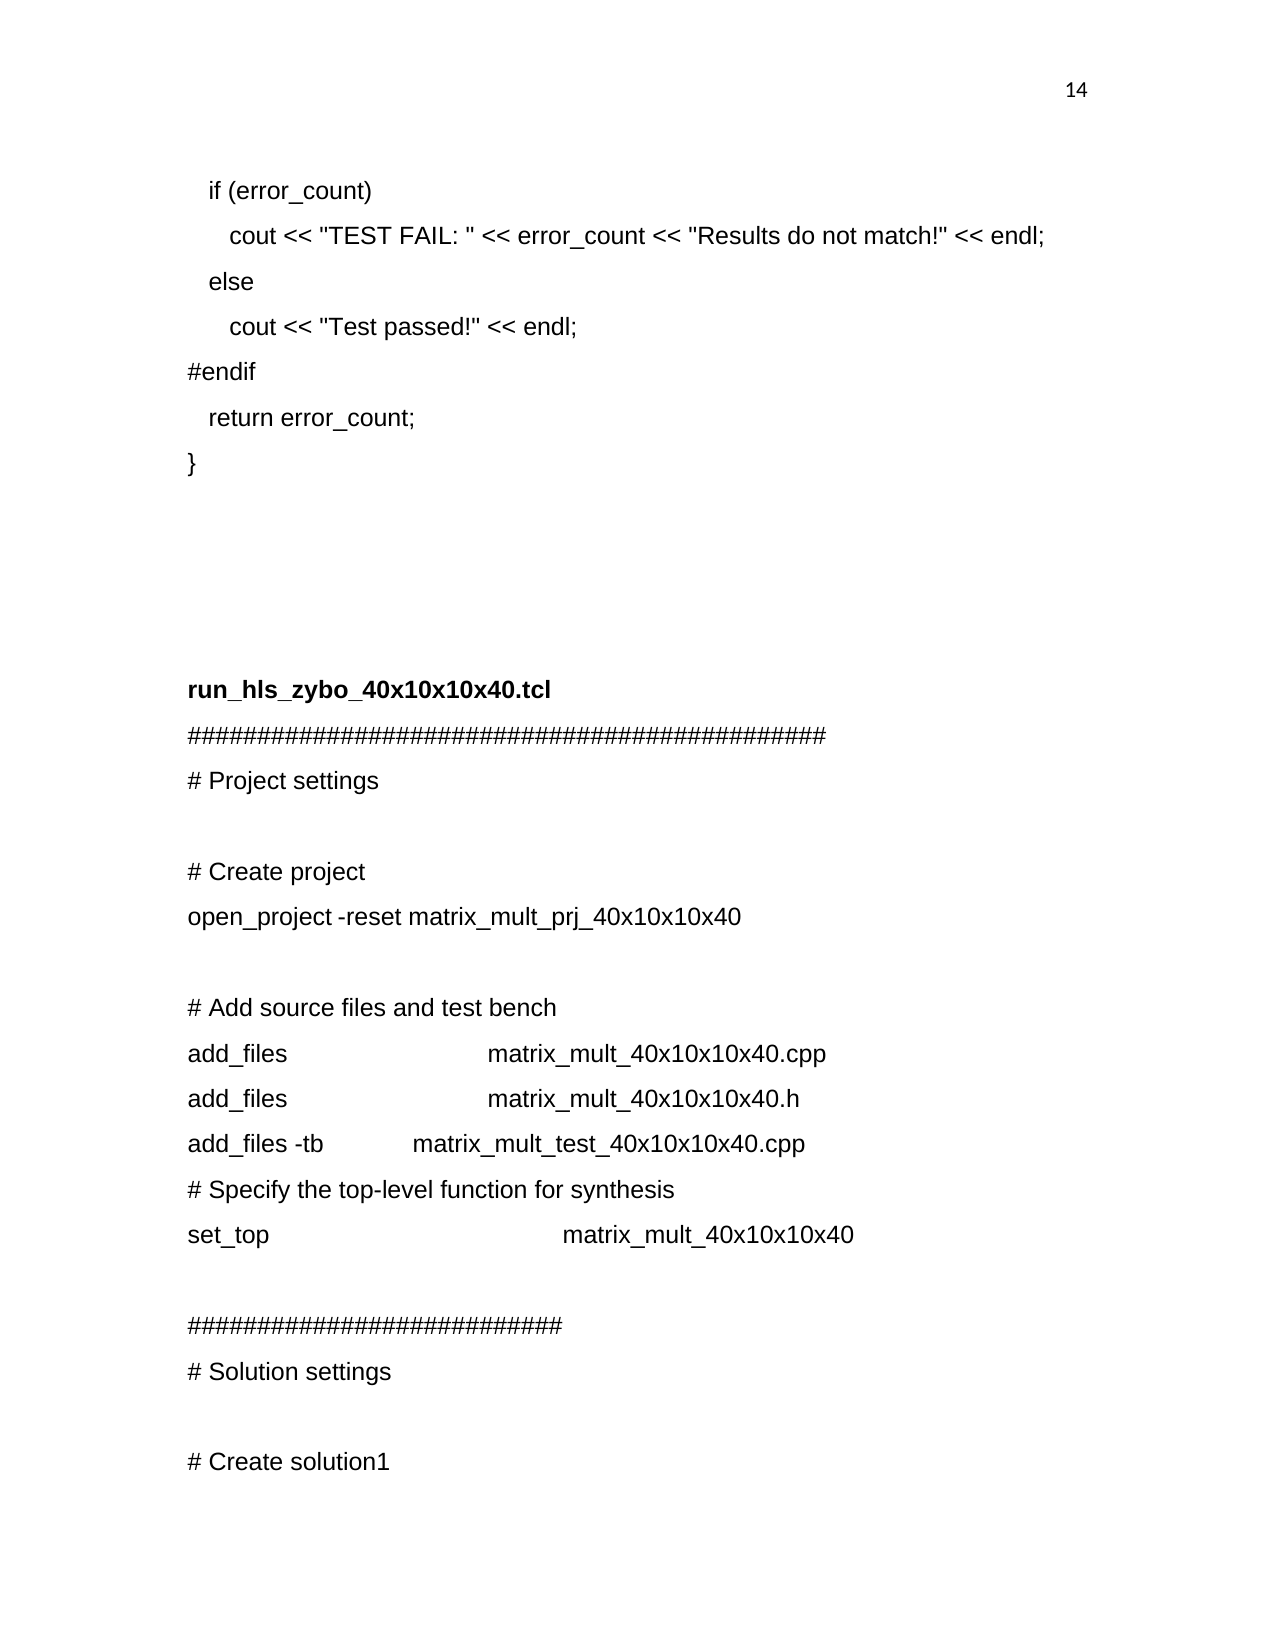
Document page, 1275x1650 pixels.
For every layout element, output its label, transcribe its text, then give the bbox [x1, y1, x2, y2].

text cout << "TEST FAIL: " << error_count << "Results do not match!" << endl; [187, 221, 1087, 250]
text add_files -tb matrix_mult_test_40x10x10x40.cpp [187, 1129, 1087, 1158]
text # Create solution1 [187, 1447, 1087, 1476]
text cout << "Test passed!" << endl; [187, 312, 1087, 341]
text # Project settings [187, 766, 1087, 795]
text if (error_count) [187, 176, 1087, 204]
text # Create project [187, 857, 1087, 886]
text add_files matrix_mult_40x10x10x40.h [187, 1084, 1087, 1113]
text # Specify the top-level function for synthesis [187, 1175, 1087, 1204]
text # Solution settings [187, 1357, 1087, 1385]
text open_project -reset matrix_mult_prj_40x10x10x40 [187, 902, 1087, 931]
text set_top matrix_mult_40x10x10x40 [187, 1220, 1087, 1249]
text #endif [187, 357, 1087, 386]
text ############################################## [187, 721, 1087, 749]
text ########################### [187, 1311, 1087, 1340]
text } [187, 448, 1087, 477]
text else [187, 267, 1087, 295]
text return error_count; [187, 403, 1087, 432]
text add_files matrix_mult_40x10x10x40.cpp [187, 1039, 1087, 1067]
text # Add source files and test bench [187, 993, 1087, 1022]
text run_hls_zybo_40x10x10x40.tcl [187, 675, 1087, 704]
